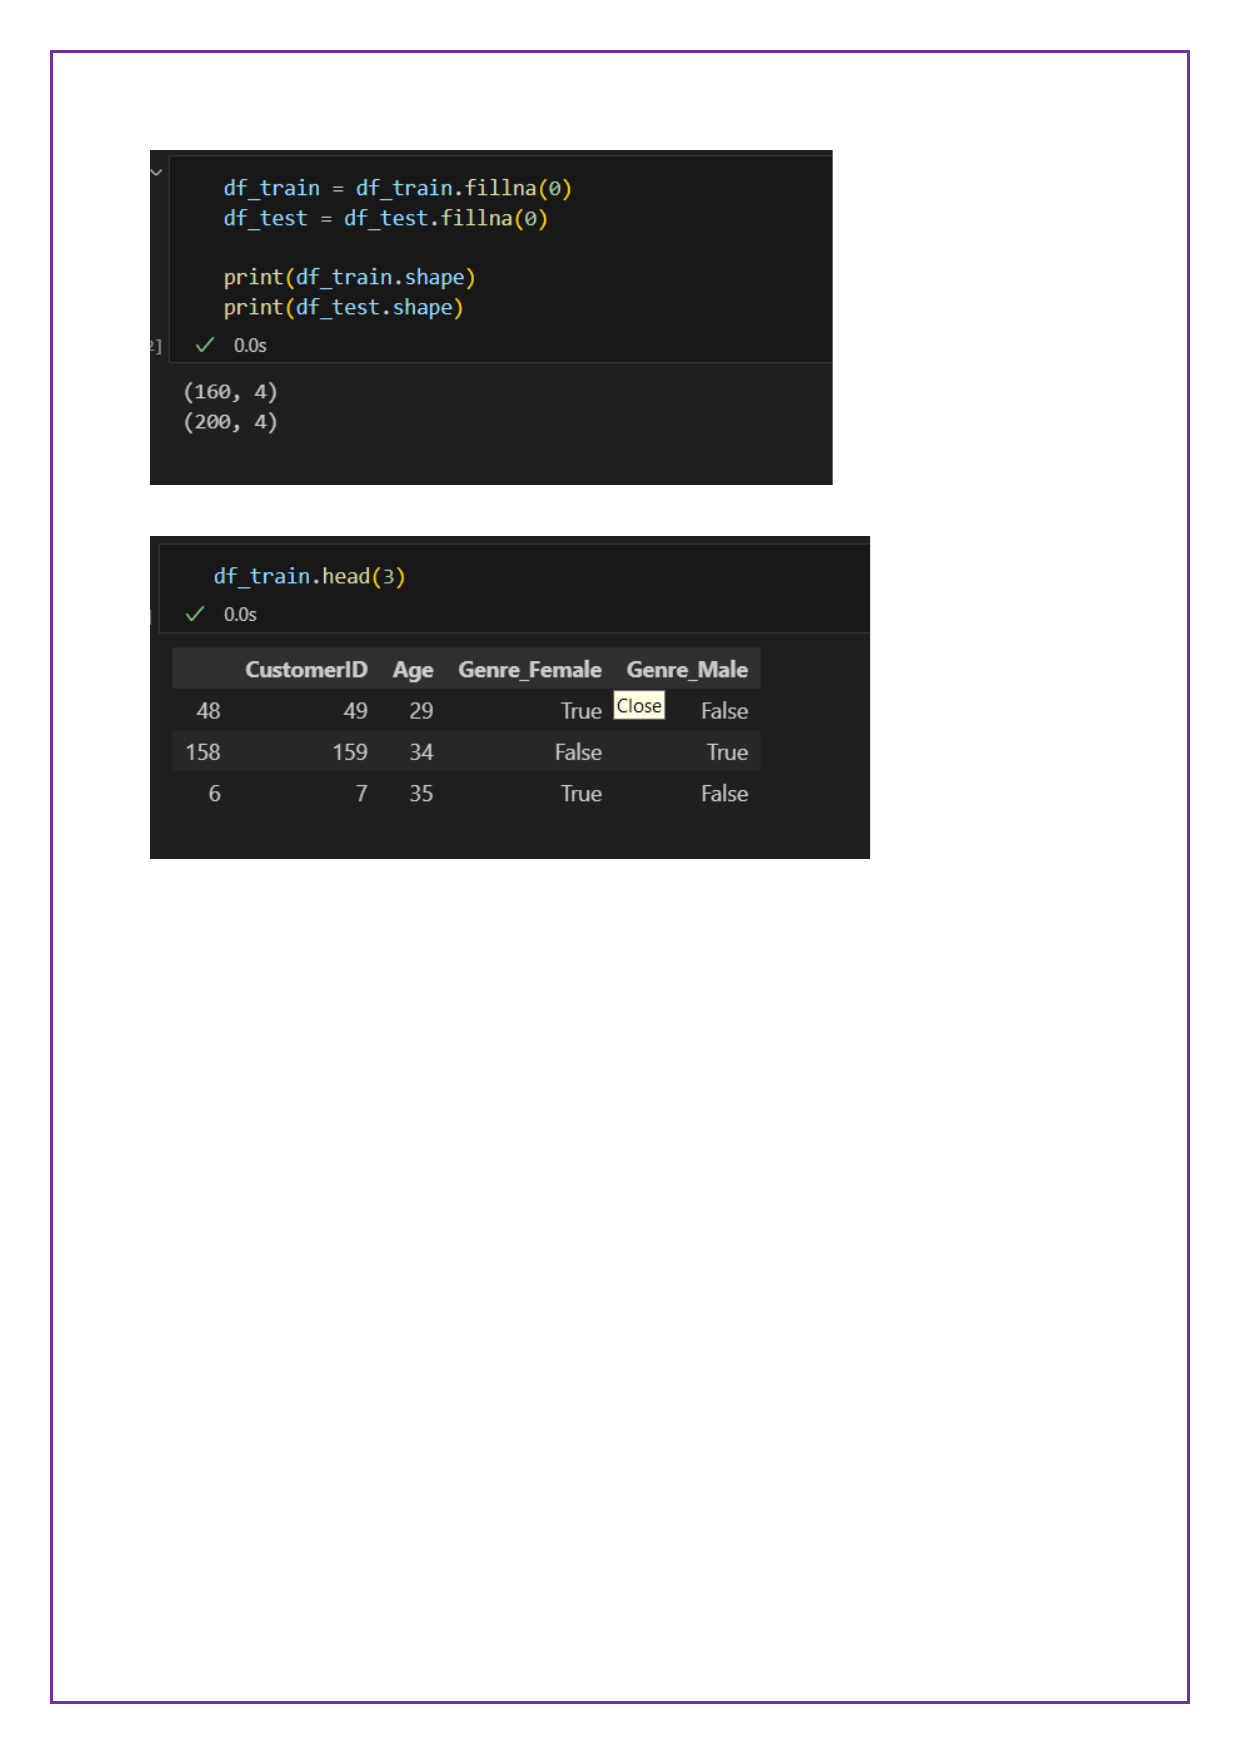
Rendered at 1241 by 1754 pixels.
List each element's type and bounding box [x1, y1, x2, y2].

picture [150, 150, 833, 485]
picture [150, 536, 871, 859]
